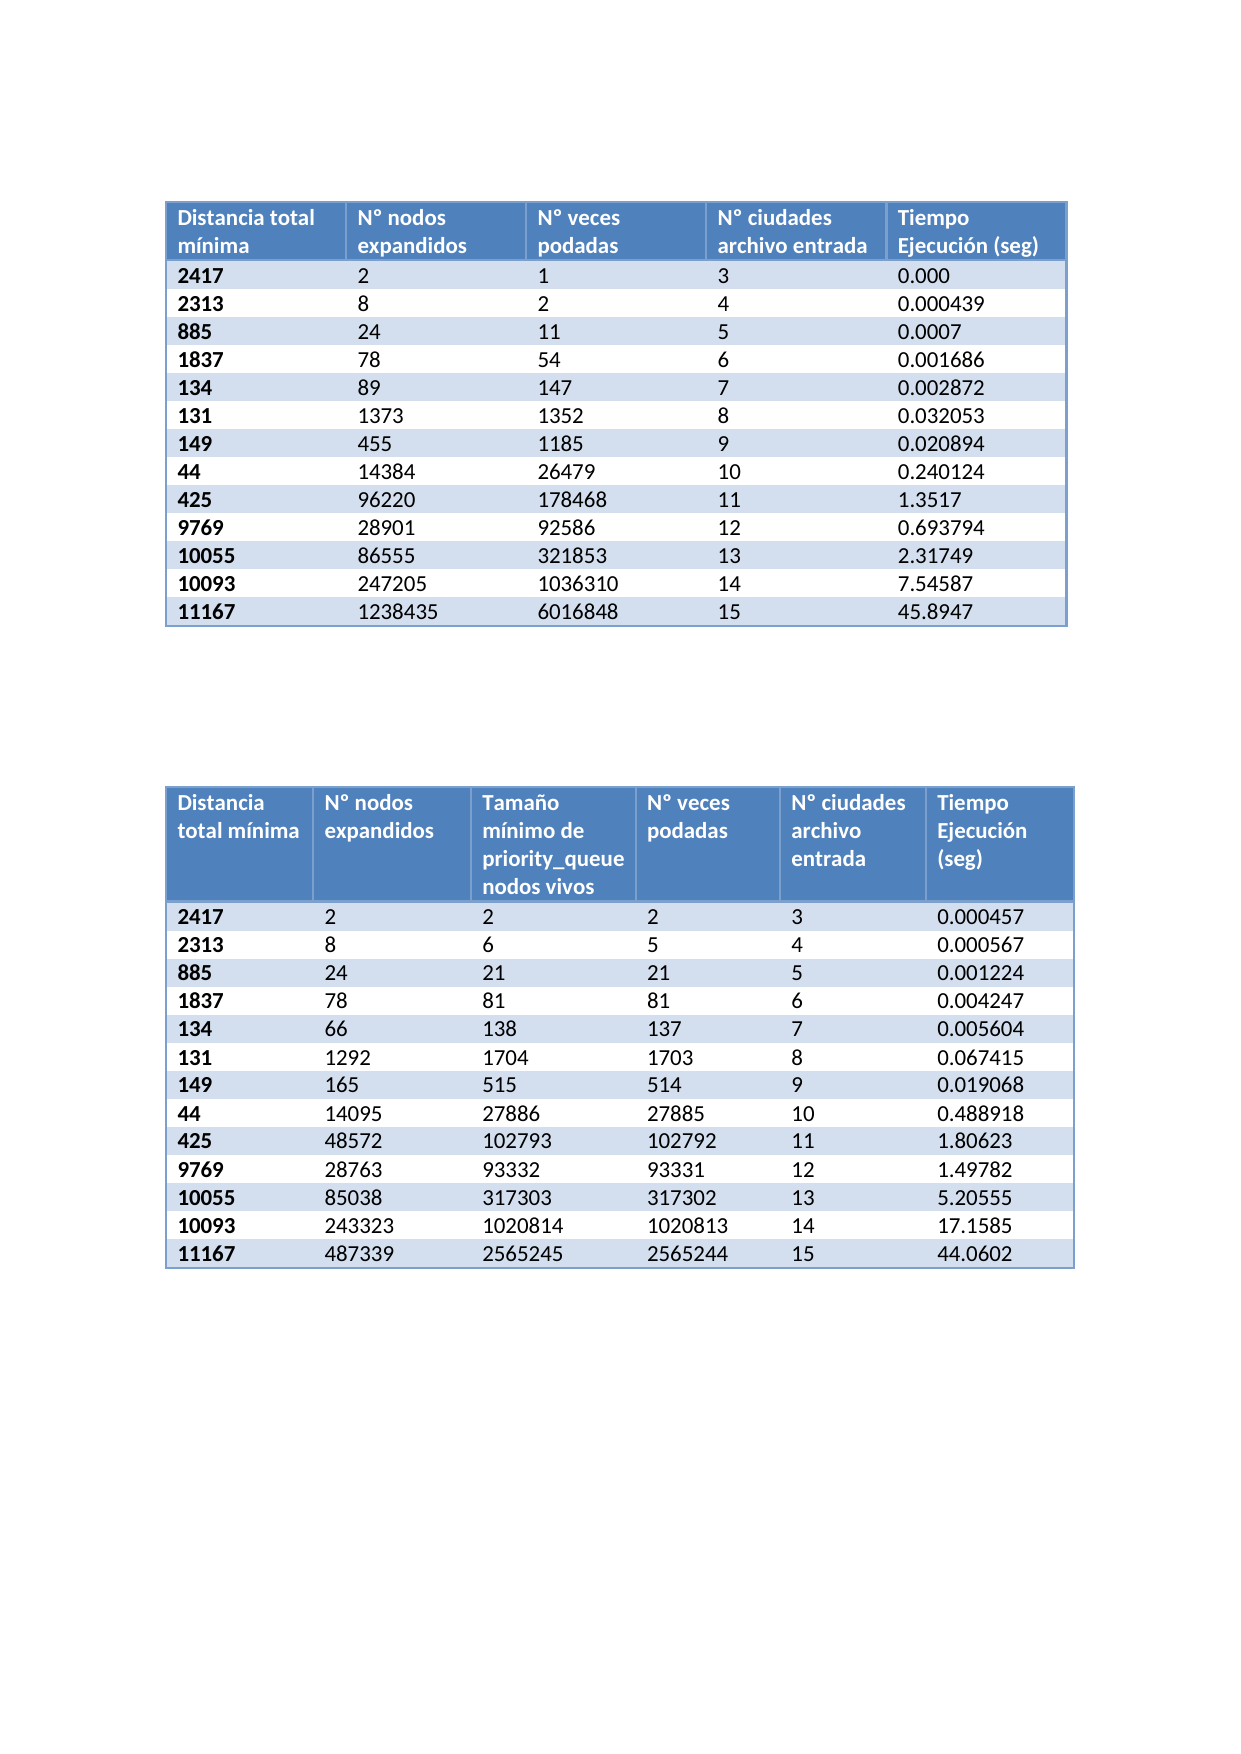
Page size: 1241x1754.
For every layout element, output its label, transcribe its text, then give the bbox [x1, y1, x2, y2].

table_cell 2565245 [471, 1239, 636, 1267]
table_cell 11 [526, 317, 706, 345]
table_cell 66 [313, 1015, 471, 1043]
table_cell 243323 [313, 1211, 471, 1239]
table_cell 0.0007 [886, 317, 1065, 345]
table_cell 4 [706, 289, 886, 317]
table_cell 26479 [526, 457, 706, 485]
table_cell 44.0602 [926, 1239, 1073, 1267]
table_cell 1020814 [471, 1211, 636, 1239]
table_cell 2 [346, 261, 526, 289]
table_cell 0.067415 [926, 1043, 1073, 1071]
table_cell 2 [526, 289, 706, 317]
table_cell 0.000457 [926, 903, 1073, 931]
table_cell 2417 [167, 261, 346, 289]
table_cell 89 [346, 373, 526, 401]
table_cell 24 [346, 317, 526, 345]
table_cell 4 [780, 931, 926, 958]
table_cell 165 [313, 1071, 471, 1099]
table_cell 14384 [346, 457, 526, 485]
table_cell 1.80623 [926, 1127, 1073, 1155]
table_cell 17.1585 [926, 1211, 1073, 1239]
table_cell 1.49782 [926, 1155, 1073, 1183]
table_cell 515 [471, 1071, 636, 1099]
table_cell 1837 [167, 987, 313, 1014]
table_cell 1704 [471, 1043, 636, 1071]
table_cell 45.8947 [886, 597, 1065, 625]
table_cell 1703 [636, 1043, 780, 1071]
table_cell 885 [167, 959, 313, 987]
table_header Tiempo Ejecución (seg) [888, 203, 1065, 259]
table_cell 0.000567 [926, 931, 1073, 958]
table_cell 147 [526, 373, 706, 401]
table_cell 1352 [526, 401, 706, 429]
table_cell 0.002872 [886, 373, 1065, 401]
table_cell 27886 [471, 1099, 636, 1127]
table_cell 0.001686 [886, 345, 1065, 373]
table_cell 81 [471, 987, 636, 1014]
table_cell 137 [636, 1015, 780, 1043]
table_cell 11 [780, 1127, 926, 1155]
table_cell 5 [706, 317, 886, 345]
table_cell 3 [706, 261, 886, 289]
table_header Tiempo Ejecución (seg) [927, 788, 1073, 900]
table_cell 134 [167, 373, 346, 401]
table_cell 1373 [346, 401, 526, 429]
table_cell 6 [471, 931, 636, 958]
table_cell 6 [780, 987, 926, 1014]
table_cell 1 [526, 261, 706, 289]
table_cell 24 [313, 959, 471, 987]
table_cell 93332 [471, 1155, 636, 1183]
table_cell 3 [780, 903, 926, 931]
table_cell 0.004247 [926, 987, 1073, 1014]
table_cell 8 [706, 401, 886, 429]
table_cell 44 [167, 1099, 313, 1127]
table_cell 13 [706, 541, 886, 569]
table_cell 93331 [636, 1155, 780, 1183]
table_cell 7 [706, 373, 886, 401]
table_cell 2 [313, 903, 471, 931]
table_cell 44 [167, 457, 346, 485]
table_cell 78 [313, 987, 471, 1014]
table_cell 14 [780, 1211, 926, 1239]
table_cell 27885 [636, 1099, 780, 1127]
table_cell 2417 [167, 903, 313, 931]
table_cell 2 [636, 903, 780, 931]
table_cell 0.020894 [886, 429, 1065, 457]
table_cell 2565244 [636, 1239, 780, 1267]
table_cell 9769 [167, 513, 346, 541]
table_cell 0.240124 [886, 457, 1065, 485]
table_cell 85038 [313, 1183, 471, 1211]
table_cell 131 [167, 401, 346, 429]
table_cell 102793 [471, 1127, 636, 1155]
table_cell 48572 [313, 1127, 471, 1155]
table_cell 1292 [313, 1043, 471, 1071]
table_cell 28901 [346, 513, 526, 541]
table_cell 28763 [313, 1155, 471, 1183]
table_cell 321853 [526, 541, 706, 569]
table_cell 0.488918 [926, 1099, 1073, 1127]
table_cell 1238435 [346, 597, 526, 625]
table_cell 1020813 [636, 1211, 780, 1239]
table_cell 15 [780, 1239, 926, 1267]
table_cell 317303 [471, 1183, 636, 1211]
table_cell 8 [313, 931, 471, 958]
table_cell 10055 [167, 541, 346, 569]
table_cell 10093 [167, 569, 346, 597]
table_header Nº veces podadas [527, 203, 705, 259]
table_header Distancia total mínima [167, 788, 312, 900]
table_cell 10093 [167, 1211, 313, 1239]
table_cell 9769 [167, 1155, 313, 1183]
table_cell 13 [780, 1183, 926, 1211]
table_cell 0.005604 [926, 1015, 1073, 1043]
table_cell 0.693794 [886, 513, 1065, 541]
table_cell 1036310 [526, 569, 706, 597]
table_cell 1185 [526, 429, 706, 457]
table_cell 885 [167, 317, 346, 345]
table_cell 149 [167, 429, 346, 457]
table_header Nº veces podadas [637, 788, 779, 900]
table_cell 7.54587 [886, 569, 1065, 597]
table_cell 0.032053 [886, 401, 1065, 429]
table_cell 11167 [167, 597, 346, 625]
table_cell 0.019068 [926, 1071, 1073, 1099]
table_cell 1.3517 [886, 485, 1065, 513]
table_cell 10055 [167, 1183, 313, 1211]
table_cell 10 [706, 457, 886, 485]
table_cell 5.20555 [926, 1183, 1073, 1211]
table_cell 102792 [636, 1127, 780, 1155]
table_cell 247205 [346, 569, 526, 597]
table_cell 134 [167, 1015, 313, 1043]
table_cell 425 [167, 1127, 313, 1155]
table_cell 11167 [167, 1239, 313, 1267]
table_header Distancia total mínima [167, 203, 345, 259]
table_header Nº nodos expandidos [314, 788, 470, 900]
table_cell 6 [706, 345, 886, 373]
table_cell 8 [780, 1043, 926, 1071]
table_cell 149 [167, 1071, 313, 1099]
table_cell 21 [636, 959, 780, 987]
table_cell 9 [780, 1071, 926, 1099]
table_cell 54 [526, 345, 706, 373]
table_cell 21 [471, 959, 636, 987]
table_cell 178468 [526, 485, 706, 513]
table_cell 0.000439 [886, 289, 1065, 317]
table_cell 455 [346, 429, 526, 457]
table_cell 6016848 [526, 597, 706, 625]
table_cell 15 [706, 597, 886, 625]
table_header Nº ciudades archivo entrada [707, 203, 885, 259]
table_cell 81 [636, 987, 780, 1014]
table_cell 2.31749 [886, 541, 1065, 569]
table_cell 5 [636, 931, 780, 958]
table_cell 0.001224 [926, 959, 1073, 987]
table_cell 514 [636, 1071, 780, 1099]
table_cell 7 [780, 1015, 926, 1043]
table_cell 14095 [313, 1099, 471, 1127]
table_cell 9 [706, 429, 886, 457]
table_cell 0.000 [886, 261, 1065, 289]
table_cell 96220 [346, 485, 526, 513]
table_cell 2313 [167, 289, 346, 317]
table_cell 1837 [167, 345, 346, 373]
table_cell 5 [780, 959, 926, 987]
table_cell 317302 [636, 1183, 780, 1211]
table_cell 92586 [526, 513, 706, 541]
table_cell 10 [780, 1099, 926, 1127]
table_cell 78 [346, 345, 526, 373]
table_cell 8 [346, 289, 526, 317]
table_cell 138 [471, 1015, 636, 1043]
table_cell 2313 [167, 931, 313, 958]
table_header Nº nodos expandidos [347, 203, 525, 259]
table_header Tamaño mínimo de priority_queue nodos vivos [472, 788, 635, 900]
table_cell 11 [706, 485, 886, 513]
table_cell 425 [167, 485, 346, 513]
table_cell 487339 [313, 1239, 471, 1267]
table_cell 86555 [346, 541, 526, 569]
table_cell 12 [780, 1155, 926, 1183]
table_cell 12 [706, 513, 886, 541]
table_cell 131 [167, 1043, 313, 1071]
table_cell 2 [471, 903, 636, 931]
table_cell 14 [706, 569, 886, 597]
table_header Nº ciudades archivo entrada [781, 788, 925, 900]
